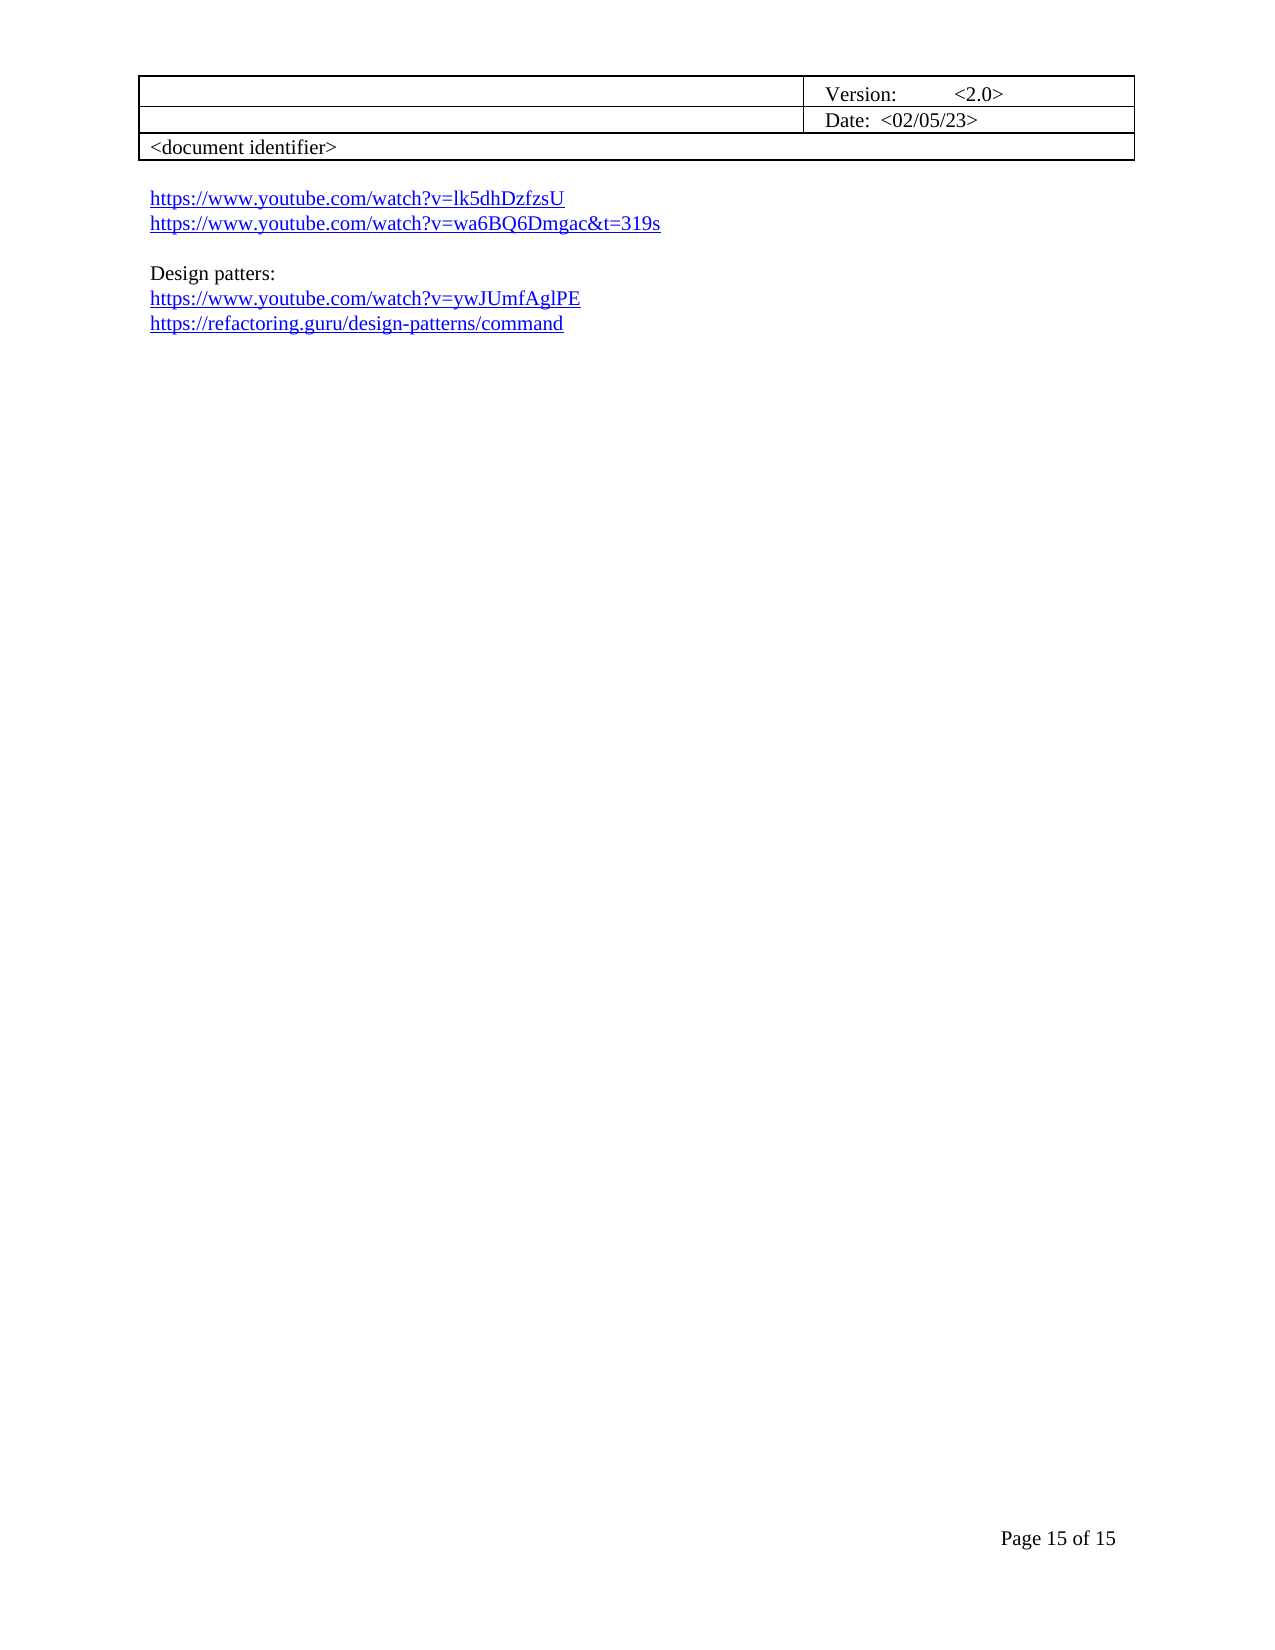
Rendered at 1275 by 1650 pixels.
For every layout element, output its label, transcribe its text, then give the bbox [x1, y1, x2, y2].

text https://refactoring.guru/design-patterns/command [150, 310, 1125, 335]
text https://www.youtube.com/watch?v=wa6BQ6Dmgac&t=319s [150, 210, 1125, 235]
text Design patters: [150, 260, 1125, 285]
text https://www.youtube.com/watch?v=lk5dhDzfzsU [150, 185, 1125, 210]
text https://www.youtube.com/watch?v=ywJUmfAglPE [150, 285, 1125, 310]
